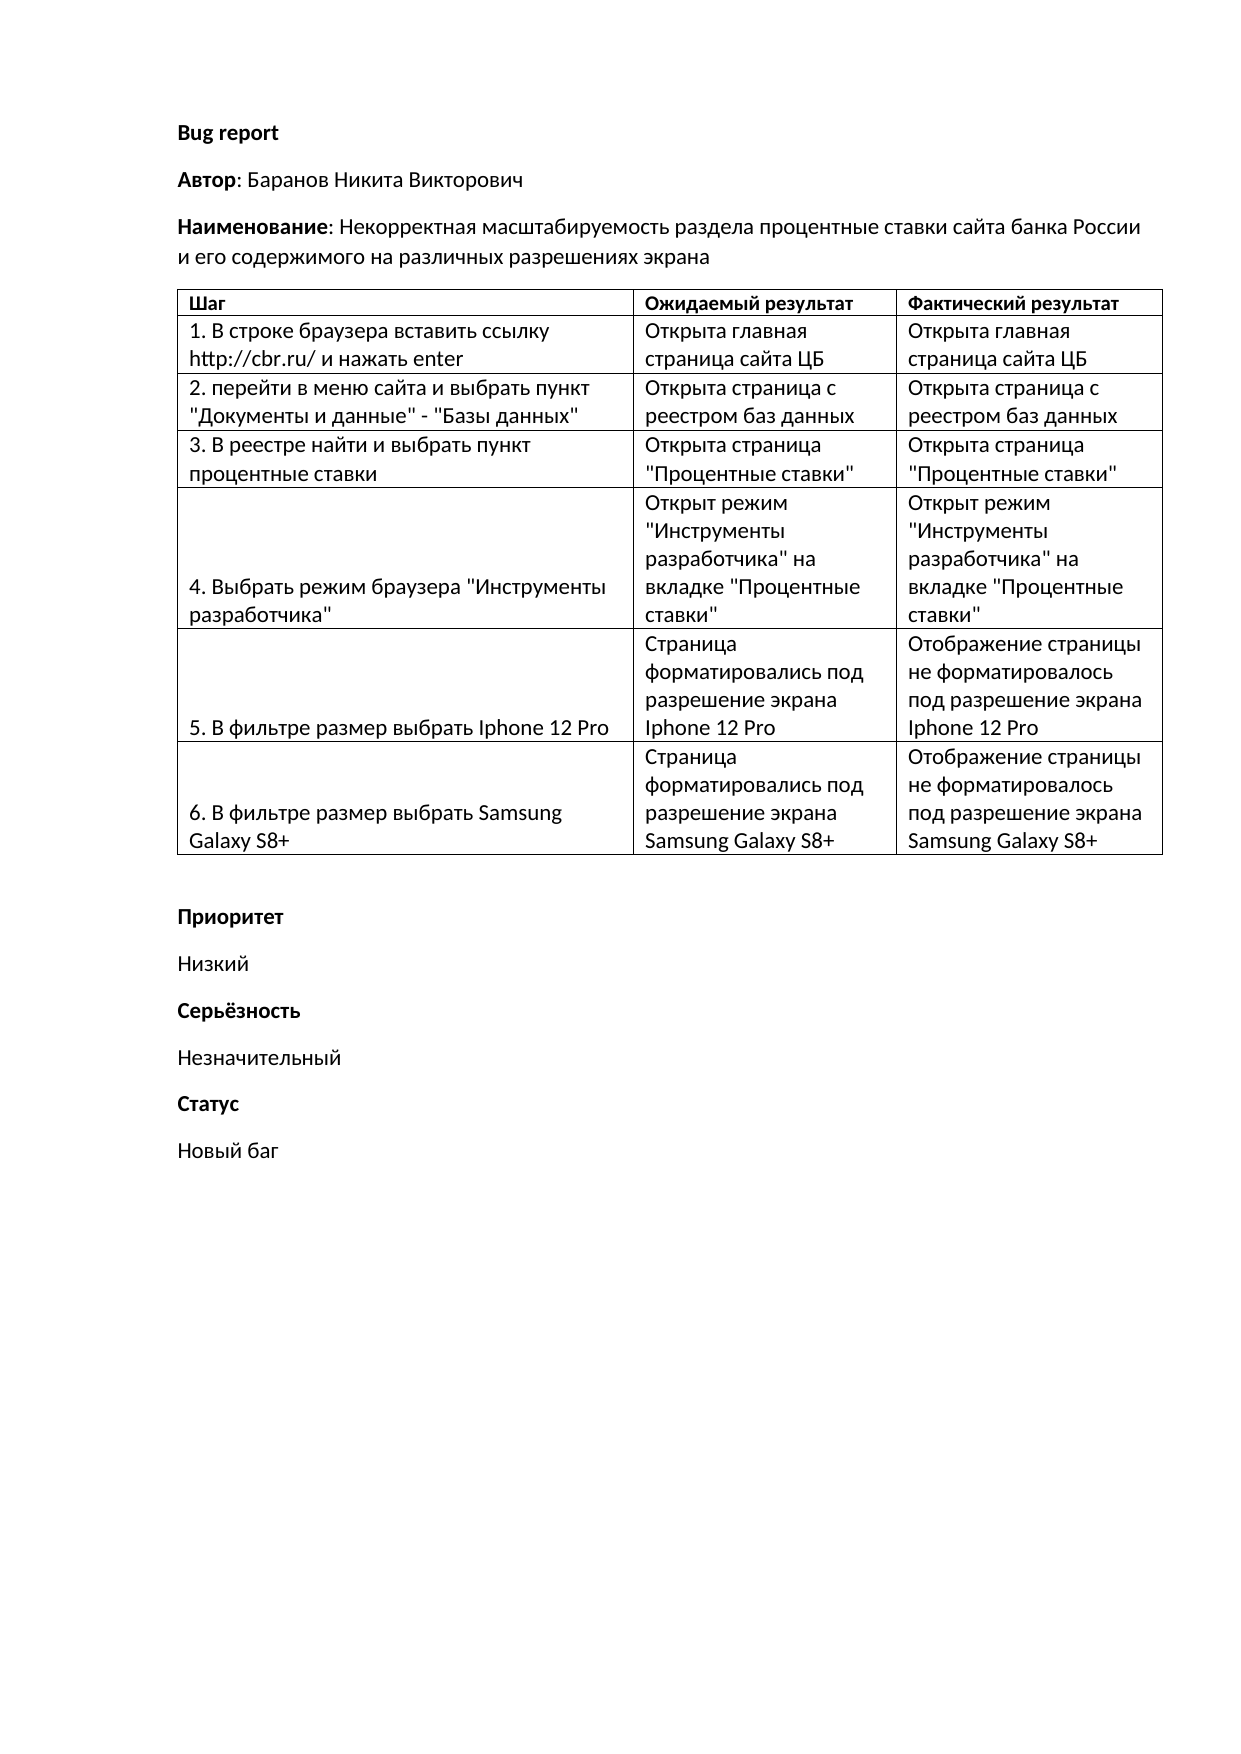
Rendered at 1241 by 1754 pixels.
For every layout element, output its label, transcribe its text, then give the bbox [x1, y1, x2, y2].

table_cell Открыта страница с реестром баз данных [634, 374, 896, 429]
table_cell 2. перейти в меню сайта и выбрать пункт "Документы и данные" - "Базы данных" [178, 374, 633, 429]
table_cell 4. Выбрать режим браузера "Инструменты разработчика" [178, 488, 633, 628]
table_cell 1. В строке браузера вставить ссылку http://cbr.ru/ и нажать enter [178, 316, 633, 372]
text Приоритет [177, 902, 1152, 930]
text Новый баг [177, 1136, 1152, 1164]
table_header Шаг [178, 290, 633, 315]
text Наименование: Некорректная масштабируемость раздела процентные ставки сайта банка России и его содержимого на различных разрешениях экрана [177, 212, 1152, 270]
table_cell Открыта главная страница сайта ЦБ [634, 316, 896, 372]
text Автор: Баранов Никита Викторович [177, 165, 1152, 193]
table_cell Открыта страница с реестром баз данных [897, 374, 1162, 429]
text Низкий [177, 949, 1152, 977]
text Незначительный [177, 1043, 1152, 1071]
table_cell 6. В фильтре размер выбрать Samsung Galaxy S8+ [178, 742, 633, 854]
text Статус [177, 1089, 1152, 1117]
table_cell Отображение страницы не форматировалось под разрешение экрана Iphone 12 Pro [897, 629, 1162, 741]
table_cell Открыт режим "Инструменты разработчика" на вкладке "Процентные ставки" [634, 488, 896, 628]
table_cell Открыта страница "Процентные ставки" [634, 431, 896, 487]
text Серьёзность [177, 996, 1152, 1024]
table_cell 5. В фильтре размер выбрать Iphone 12 Pro [178, 629, 633, 741]
table_header Фактический результат [897, 290, 1162, 315]
table_cell Открыта главная страница сайта ЦБ [897, 316, 1162, 372]
table_header Ожидаемый результат [634, 290, 896, 315]
table_cell Открыта страница "Процентные ставки" [897, 431, 1162, 487]
table_cell Открыт режим "Инструменты разработчика" на вкладке "Процентные ставки" [897, 488, 1162, 628]
table_cell Отображение страницы не форматировалось под разрешение экрана Samsung Galaxy S8+ [897, 742, 1162, 854]
table_cell Страница форматировались под разрешение экрана Iphone 12 Pro [634, 629, 896, 741]
table_cell Страница форматировались под разрешение экрана Samsung Galaxy S8+ [634, 742, 896, 854]
text Bug report [177, 118, 1152, 146]
table_cell 3. В реестре найти и выбрать пункт процентные ставки [178, 431, 633, 487]
